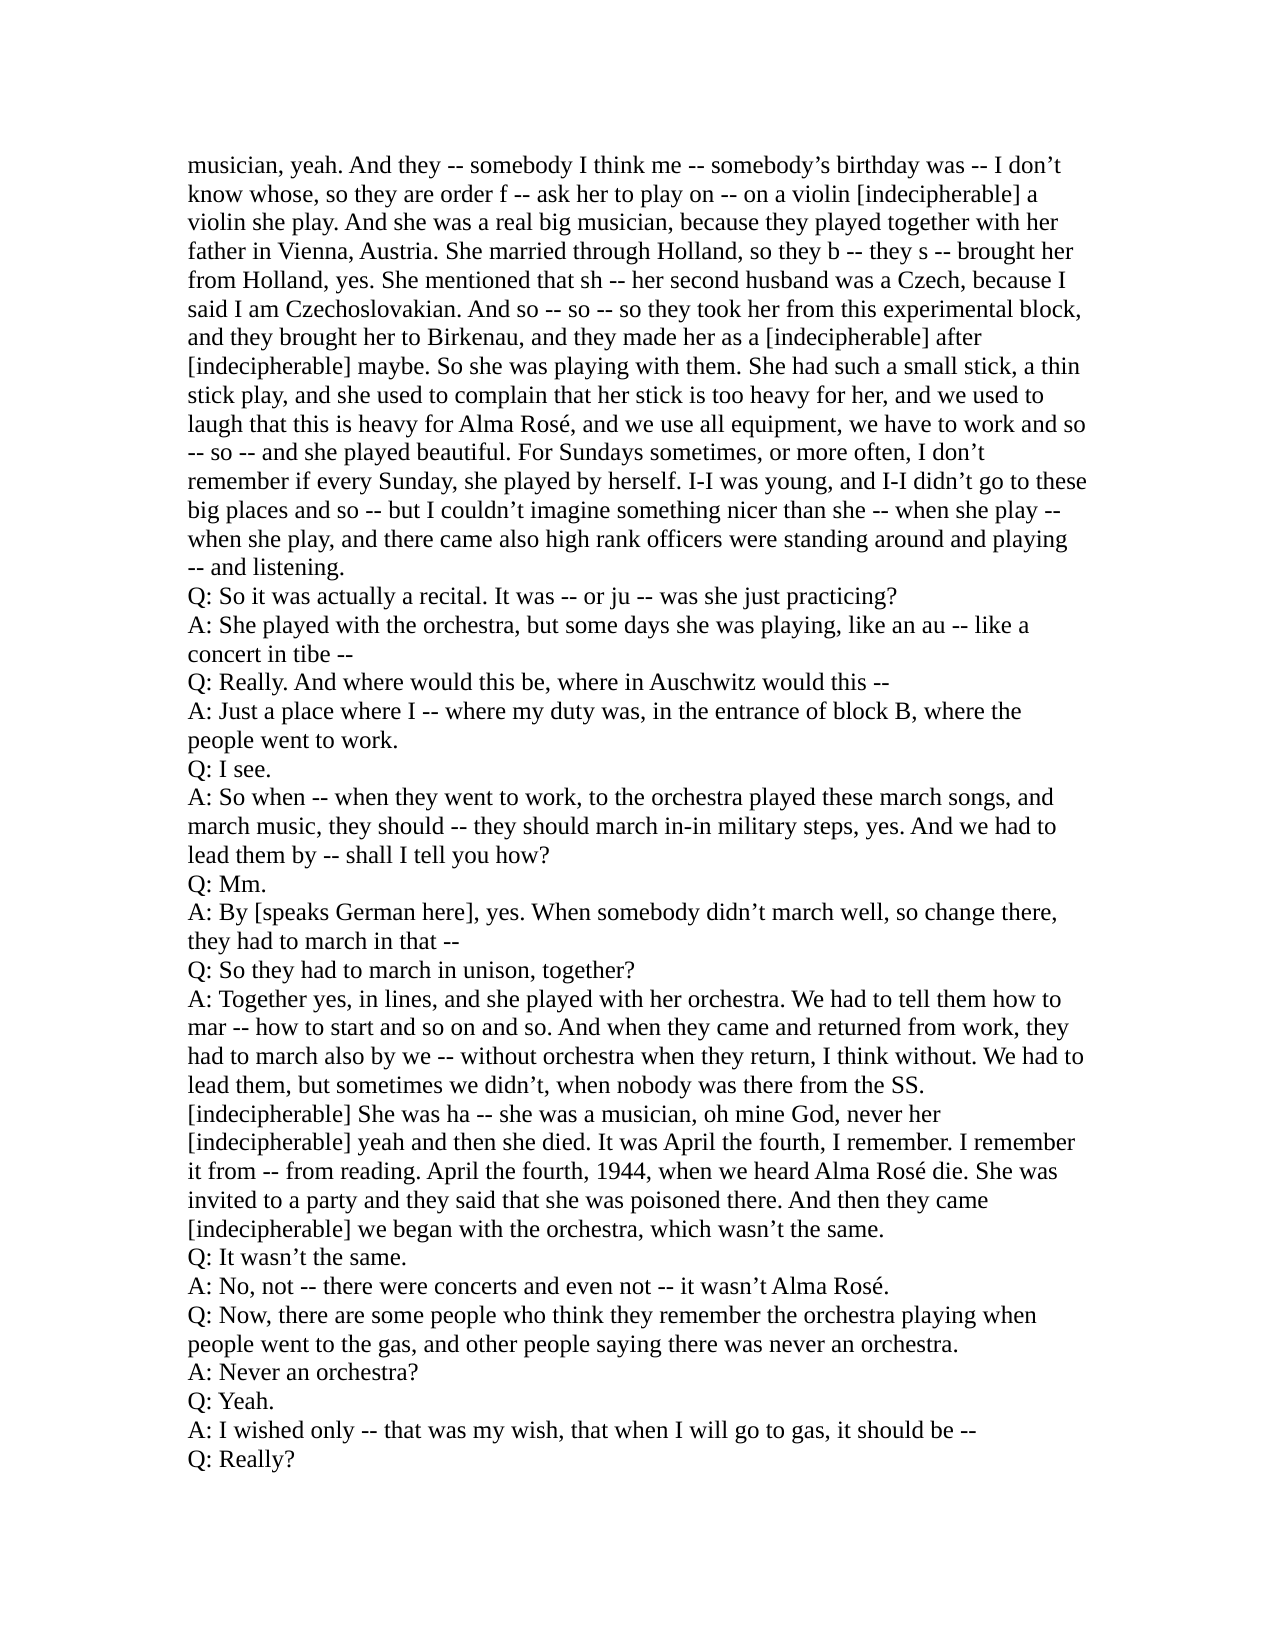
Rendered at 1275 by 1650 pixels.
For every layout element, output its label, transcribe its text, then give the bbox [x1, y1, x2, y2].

text Q: Mm. [187, 897, 1087, 926]
text A: Never an orchestra? [187, 1386, 1087, 1415]
text A: I wished only -- that was my wish, that when I will go to gas, it should be -- [187, 1444, 1087, 1472]
text Q: So they had to march in unison, together? [187, 984, 1087, 1012]
text A: No, not -- there were concerts and even not -- it wasn’t Alma Rosé. [187, 1300, 1087, 1329]
text Q: Now, there are some people who think they remember the orchestra playing when people went to the gas, and other people saying there was never an orchestra. [187, 1329, 1087, 1386]
text A: She played with the orchestra, but some days she was playing, like an au -- like a concert in tibe -- [187, 639, 1087, 696]
text Q: I see. [187, 782, 1087, 811]
text A: So when -- when they went to work, to the orchestra played these march songs, and march music, they should -- they should march in-in military steps, yes. And we had to lead them by -- shall I tell you how? [187, 811, 1087, 897]
text A: Just a place where I -- where my duty was, in the entrance of block B, where the people went to work. [187, 725, 1087, 782]
text Q: Really. And where would this be, where in Auschwitz would this -- [187, 696, 1087, 725]
text A: I was in Birkenau. So they took her there, and somebody said there that she is a big musician, yeah. And they -- somebody I think me -- somebody’s birthday was -- I don’t know whose, so they are order f -- ask her to play on -- on a violin [indecipherable] a violin she play. And she was a real big musician, because they played together with her father in Vienna, Austria. She married through Holland, so they b -- they s -- brought her from Holland, yes. She mentioned that sh -- her second husband was a Czech, because I said I am Czechoslovakian. And so -- so -- so they took her from this experimental block, and they brought her to Birkenau, and they made her as a [indecipherable] after [indecipherable] maybe. So she was playing with them. She had such a small stick, a thin stick play, and she used to complain that her stick is too heavy for her, and we used to laugh that this is heavy for Alma Rosé, and we use all equipment, we have to work and so -- so -- and she played beautiful. For Sundays sometimes, or more often, I don’t remember if every Sunday, she played by herself. I-I was young, and I-I didn’t go to these big places and so -- but I couldn’t imagine something nicer than she -- when she play -- when she play, and there came also high rank officers were standing around and playing -- and listening. [187, 150, 1087, 610]
text A: By [speaks German here], yes. When somebody didn’t march well, so change there, they had to march in that -- [187, 926, 1087, 984]
text Q: So it was actually a recital. It was -- or ju -- was she just practicing? [187, 610, 1087, 639]
text Q: It wasn’t the same. [187, 1271, 1087, 1300]
text A: Together yes, in lines, and she played with her orchestra. We had to tell them how to mar -- how to start and so on and so. And when they came and returned from work, they had to march also by we -- without orchestra when they return, I think without. We had to lead them, but sometimes we didn’t, when nobody was there from the SS. [indecipherable] She was ha -- she was a musician, oh mine God, never her [indecipherable] yeah and then she died. It was April the fourth, I remember. I remember it from -- from reading. April the fourth, 1944, when we heard Alma Rosé die. She was invited to a party and they said that she was poisoned there. And then they came [indecipherable] we began with the orchestra, which wasn’t the same. [187, 1012, 1087, 1271]
text Q: Yeah. [187, 1415, 1087, 1444]
